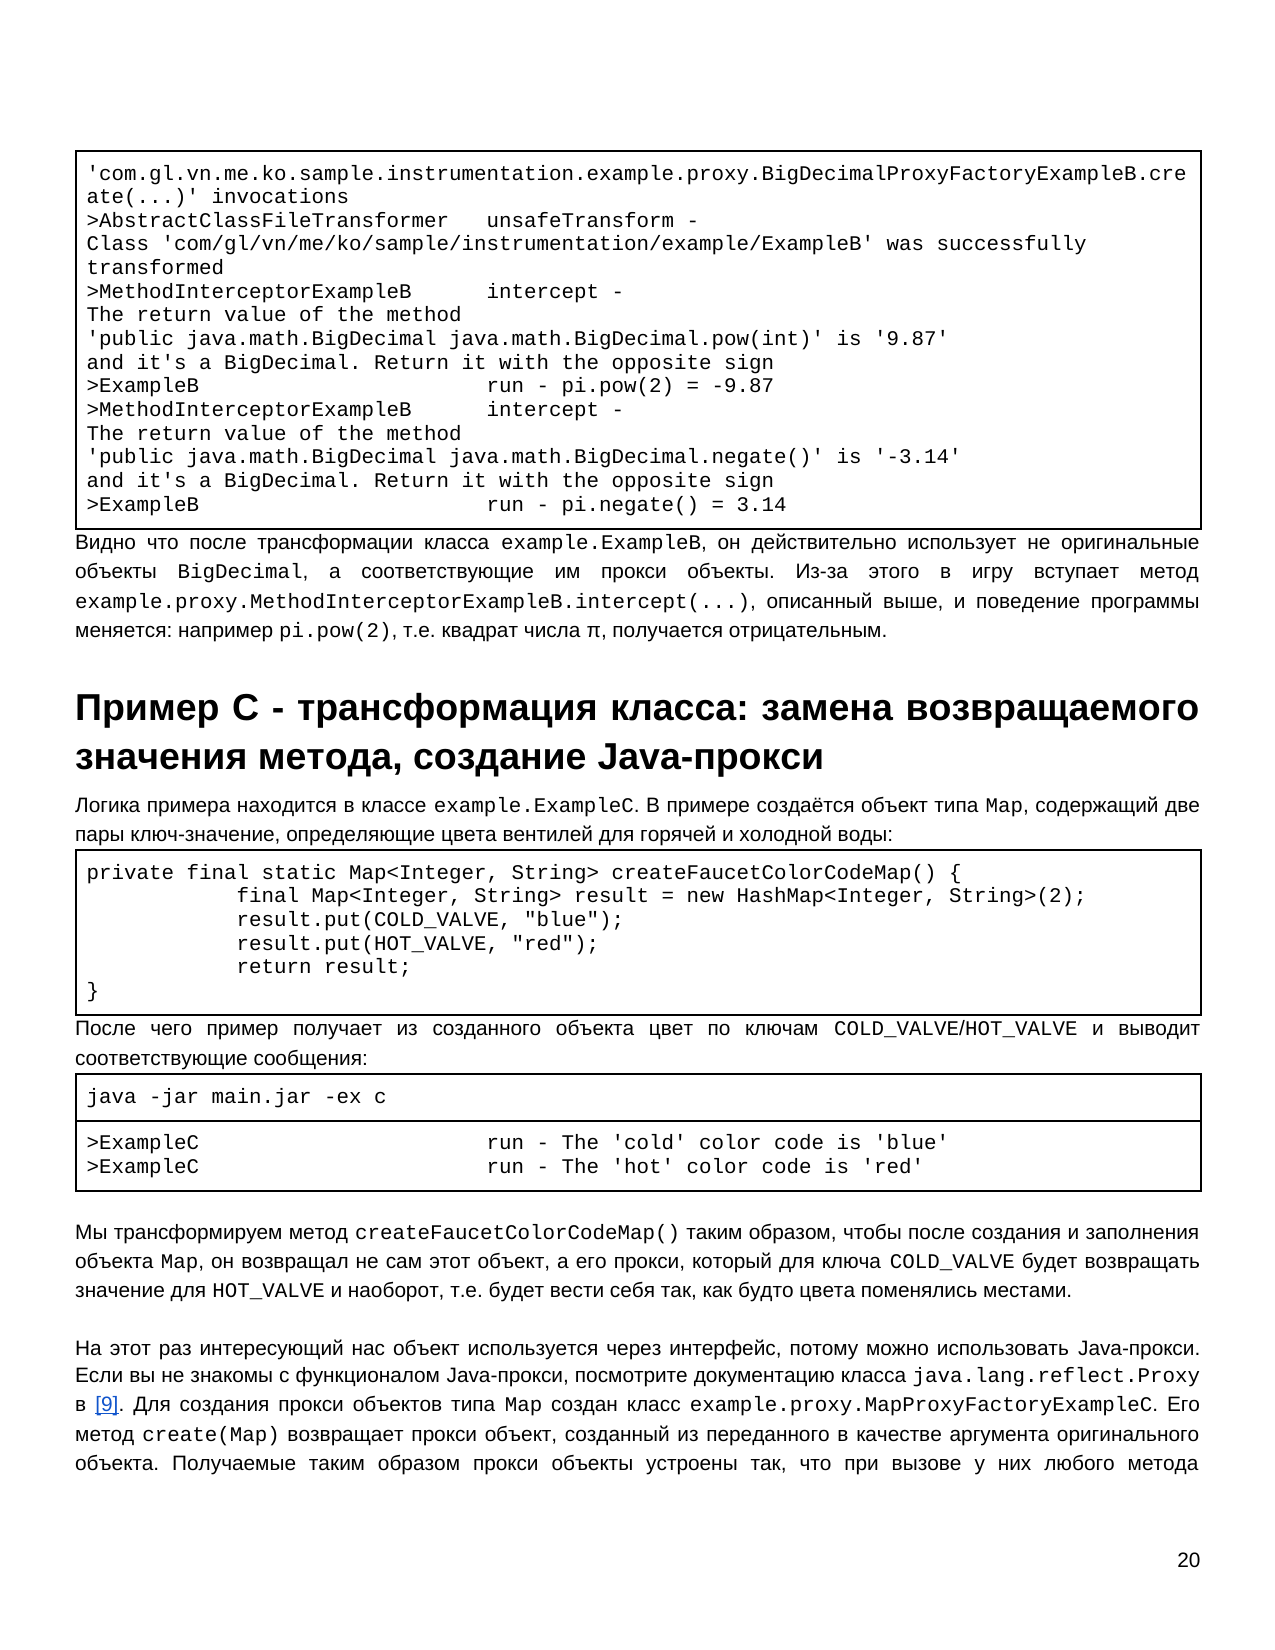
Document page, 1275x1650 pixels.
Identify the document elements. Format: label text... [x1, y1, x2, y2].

text Видно что после трансформации класса example.ExampleB, он действительно использует не оригинальные объекты BigDecimal, а соответствующие им прокси объекты. Из-за этого в игру вступает метод example.proxy.MethodInterceptorExampleB.intercept(...), описанный выше, и поведение программы меняется: например pi.pow(2), т.е. квадрат числа π, получается отрицательным. [75, 530, 1200, 644]
text Логика примера находится в классе example.ExampleC. В примере создаётся объект типа Map, содержащий две пары ключ-значение, определяющие цвета вентилей для горячей и холодной воды: [75, 792, 1200, 846]
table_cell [77, 152, 1200, 528]
table_cell >ExampleC run - The 'cold' color code is 'blue' >ExampleC run - The 'hot' color code is 'red' [77, 1122, 1200, 1190]
text Мы трансформируем метод createFaucetColorCodeMap() таким образом, чтобы после создания и заполнения объекта Map, он возвращал не сам этот объект, а его прокси, который для ключа COLD_VALVE будет возвращать значение для HOT_VALVE и наоборот, т.е. будет вести себя так, как будто цвета поменялись местами. [75, 1219, 1200, 1304]
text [75, 1335, 1200, 1475]
table_header java -jar main.jar -ex c [77, 1075, 1200, 1120]
table_header private final static Map<Integer, String> createFaucetColorCodeMap() { final Map<Integer, String> result = new HashMap<Integer, String>(2); result.put(COLD_VALVE, "blue"); result.put(HOT_VALVE, "red"); return result; } [77, 851, 1200, 1014]
subtitle Пример С - трансформация класса: замена возвращаемого значения метода, создание Java-прокси [75, 685, 1200, 778]
text После чего пример получает из созданного объекта цвет по ключам COLD_VALVE/HOT_VALVE и выводит соответствующие сообщения: [75, 1016, 1200, 1069]
